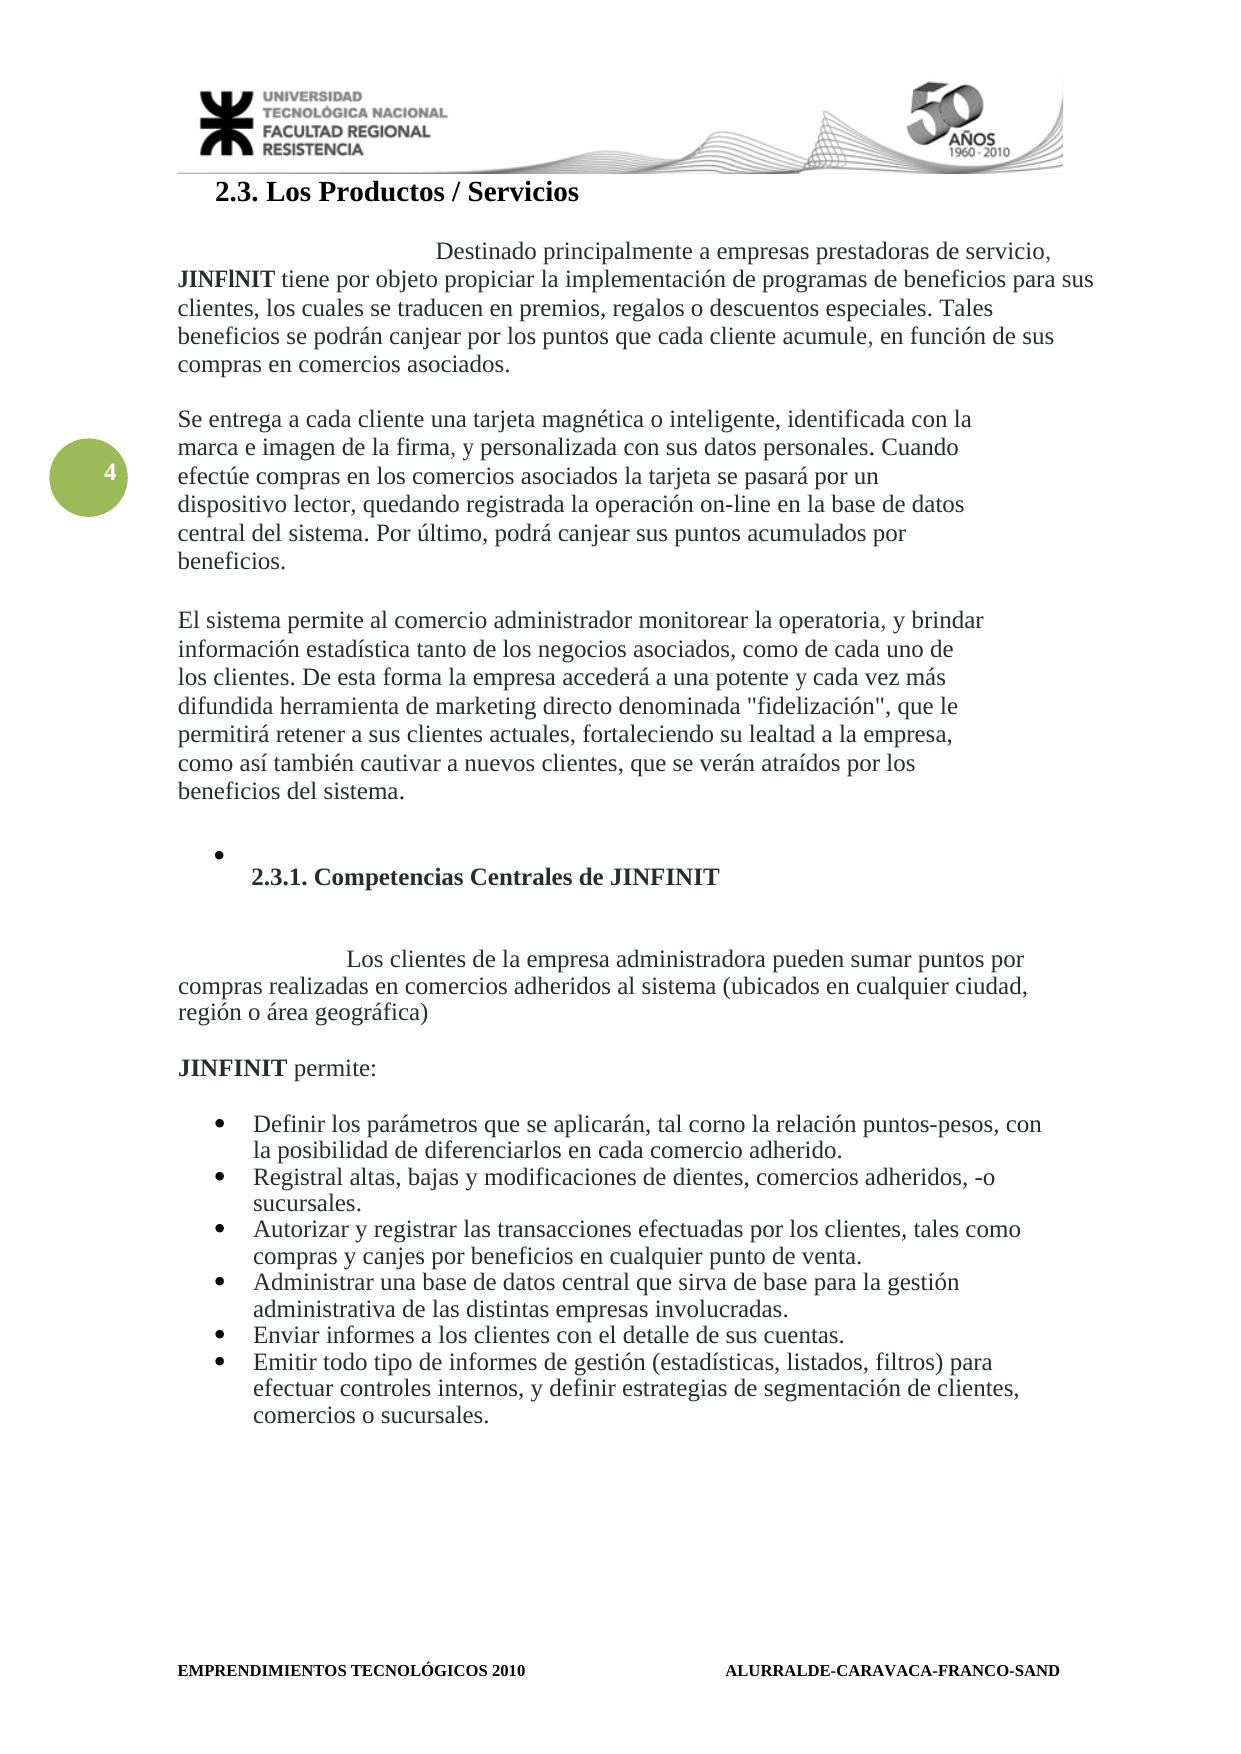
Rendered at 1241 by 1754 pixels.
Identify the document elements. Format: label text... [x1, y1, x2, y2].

list Definir los parámetros que se aplicarán, tal corno la relación puntos-pesos, con la posibilidad de diferenciarlos en cada comercio adherido. [215, 1111, 1111, 1164]
text JINFINIT permite: [178, 1055, 1111, 1082]
list Enviar informes a los clientes con el detalle de sus cuentas. [215, 1323, 1111, 1349]
list Administrar una base de datos central que sirva de base para la gestión administrativa de las distintas empresas involucradas. [215, 1270, 1111, 1323]
text 2.3. Los Productos / Servicios [215, 174, 1122, 207]
text Se entrega a cada cliente una tarjeta magnética o inteligente, identificada con la marca e imagen de la firma, y personalizada con sus datos personales. Cuando efectúe compras en los comercios asociados la tarjeta se pasará por un dispositivo lector, quedando registrada la operación on-line en la base de datos central del sistema. Por último, podrá canjear sus puntos acumulados por beneficios. [177, 404, 1111, 575]
text El sistema permite al comercio administrador monitorear la operatoria, y brindar información estadística tanto de los negocios asociados, como de cada uno de los clientes. De esta forma la empresa accederá a una potente y cada vez más difundida herramienta de marketing directo denominada "fidelización", que le permitirá retener a sus clientes actuales, fortaleciendo su lealtad a la empresa, como así también cautivar a nuevos clientes, que se verán atraídos por los beneficios del sistema. [178, 606, 1122, 805]
list Autorizar y registrar las transacciones efectuadas por los clientes, tales como compras y canjes por beneficios en cualquier punto de venta. [215, 1217, 1111, 1270]
text Destinado principalmente a empresas prestadoras de servicio, JINFlNIT tiene por objeto propiciar la implementación de programas de beneficios para sus clientes, los cuales se traducen en premios, regalos o descuentos especiales. Tales beneficios se podrán canjear por los puntos que cada cliente acumule, en función de sus compras en comercios asociados. [177, 236, 1102, 379]
list Registral altas, bajas y modificaciones de dientes, comercios adheridos, -o sucursales. [215, 1164, 1111, 1217]
text Los clientes de la empresa administradora pueden sumar puntos por compras realizadas en comercios adheridos al sistema (ubicados en cualquier ciudad, región o área geográfica) [178, 947, 1111, 1026]
text 2.3.1. Competencias Centrales de JINFINIT [178, 865, 1111, 891]
list Emitir todo tipo de informes de gestión (estadísticas, listados, filtros) para efectuar controles internos, y definir estrategias de segmentación de clientes, comercios o sucursales. [215, 1349, 1111, 1428]
